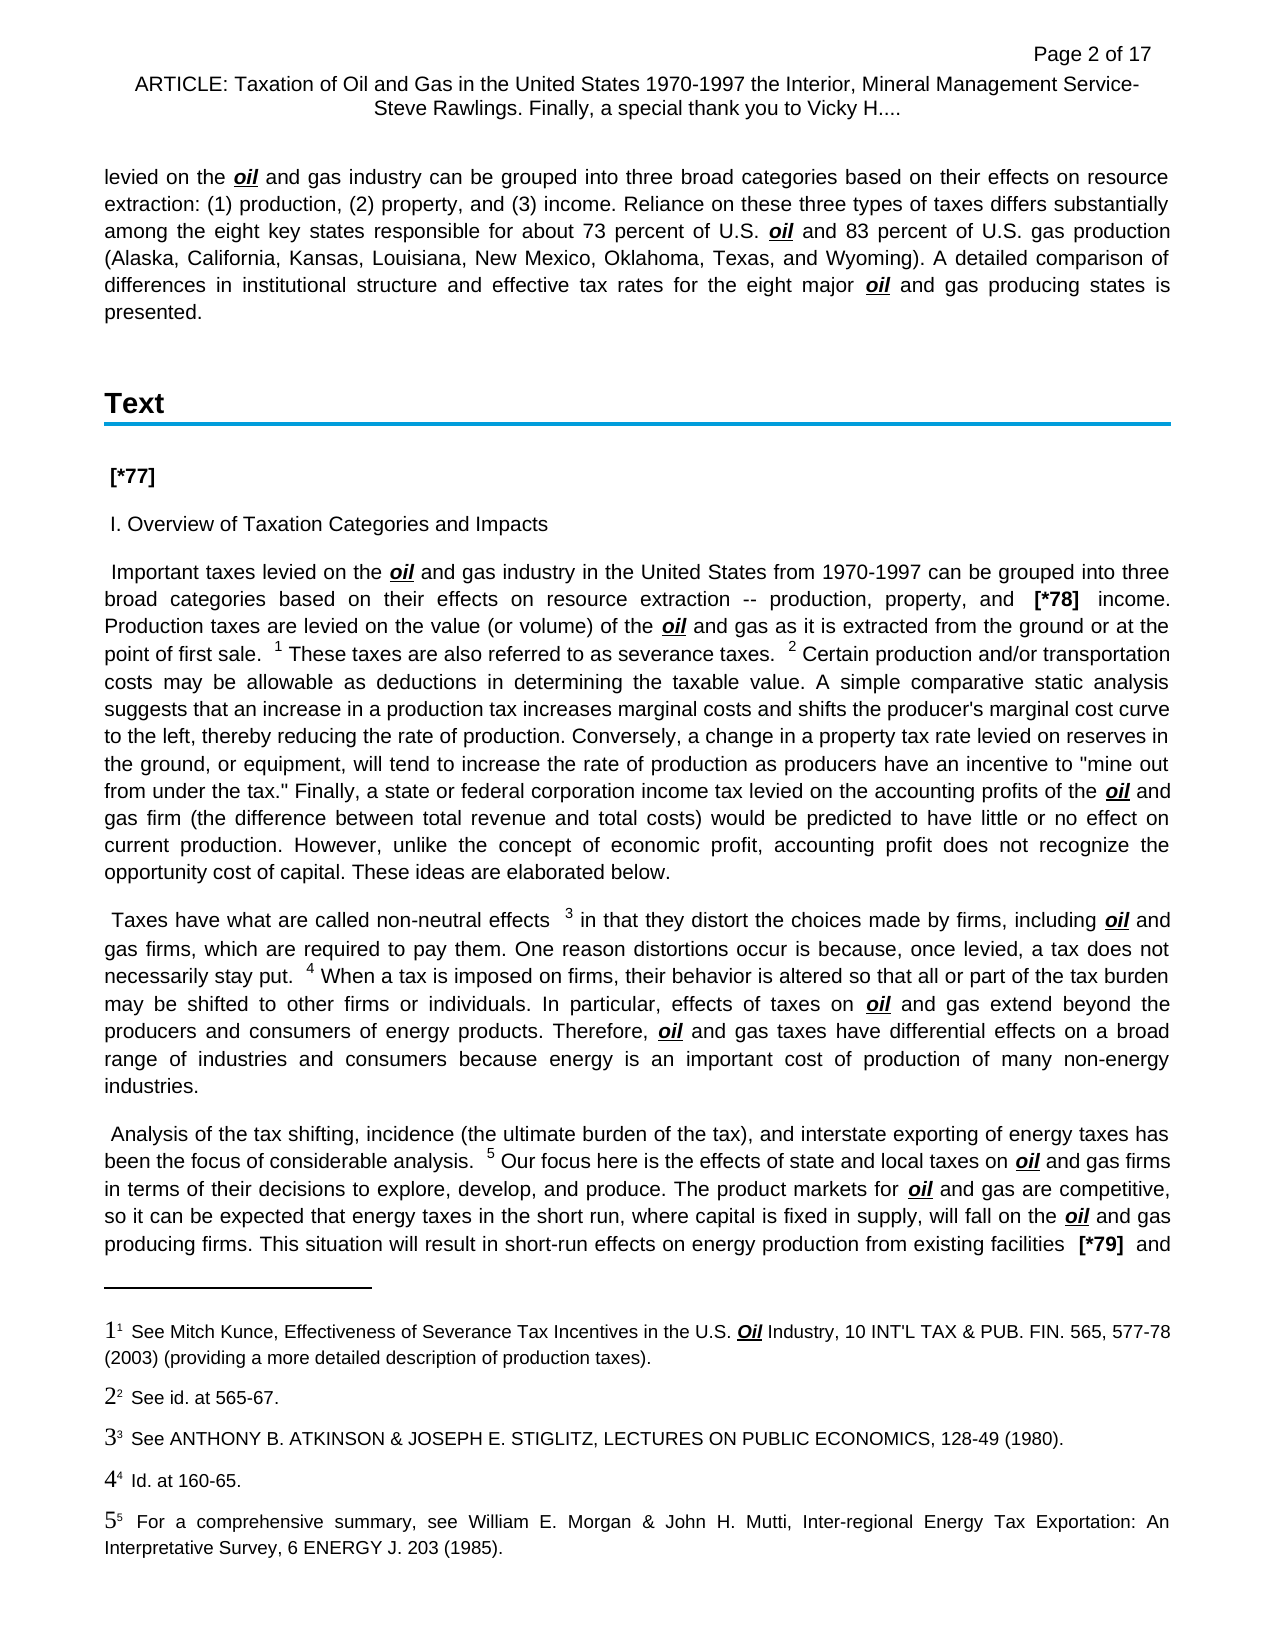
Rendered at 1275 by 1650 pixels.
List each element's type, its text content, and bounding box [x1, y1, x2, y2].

text Important taxes levied on the oil and gas industry in the United States from 1970-1997 can be grouped into three broad categories based on their effects on resource extraction -- production, property, and [*78] income. Production taxes are levied on the value (or volume) of the oil and gas as it is extracted from the ground or at the point of first sale. 1 These taxes are also referred to as severance taxes. 2 Certain production and/or transportation costs may be allowable as deductions in determining the taxable value. A simple comparative static analysis suggests that an increase in a production tax increases marginal costs and shifts the producer's marginal cost curve to the left, thereby reducing the rate of production. Conversely, a change in a property tax rate levied on reserves in the ground, or equipment, will tend to increase the rate of production as producers have an incentive to "mine out from under the tax." Finally, a state or federal corporation income tax levied on the accounting profits of the oil and gas firm (the difference between total revenue and total costs) would be predicted to have little or no effect on current production. However, unlike the concept of economic profit, accounting profit does not recognize the opportunity cost of capital. These ideas are elaborated below. [104, 557, 1171, 884]
text Text [104, 349, 1171, 420]
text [104, 161, 1171, 324]
text [*77] [104, 461, 1171, 488]
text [104, 1118, 1171, 1255]
text I. Overview of Taxation Categories and Impacts [104, 509, 1171, 536]
text Taxes have what are called non-neutral effects 3 in that they distort the choices made by firms, including oil and gas firms, which are required to pay them. One reason distortions occur is because, once levied, a tax does not necessarily stay put. 4 When a tax is imposed on firms, their behavior is altered so that all or part of the tax burden may be shifted to other firms or individuals. In particular, effects of taxes on oil and gas extend beyond the producers and consumers of energy products. Therefore, oil and gas taxes have differential effects on a broad range of industries and consumers because energy is an important cost of production of many non-energy industries. [104, 904, 1171, 1097]
